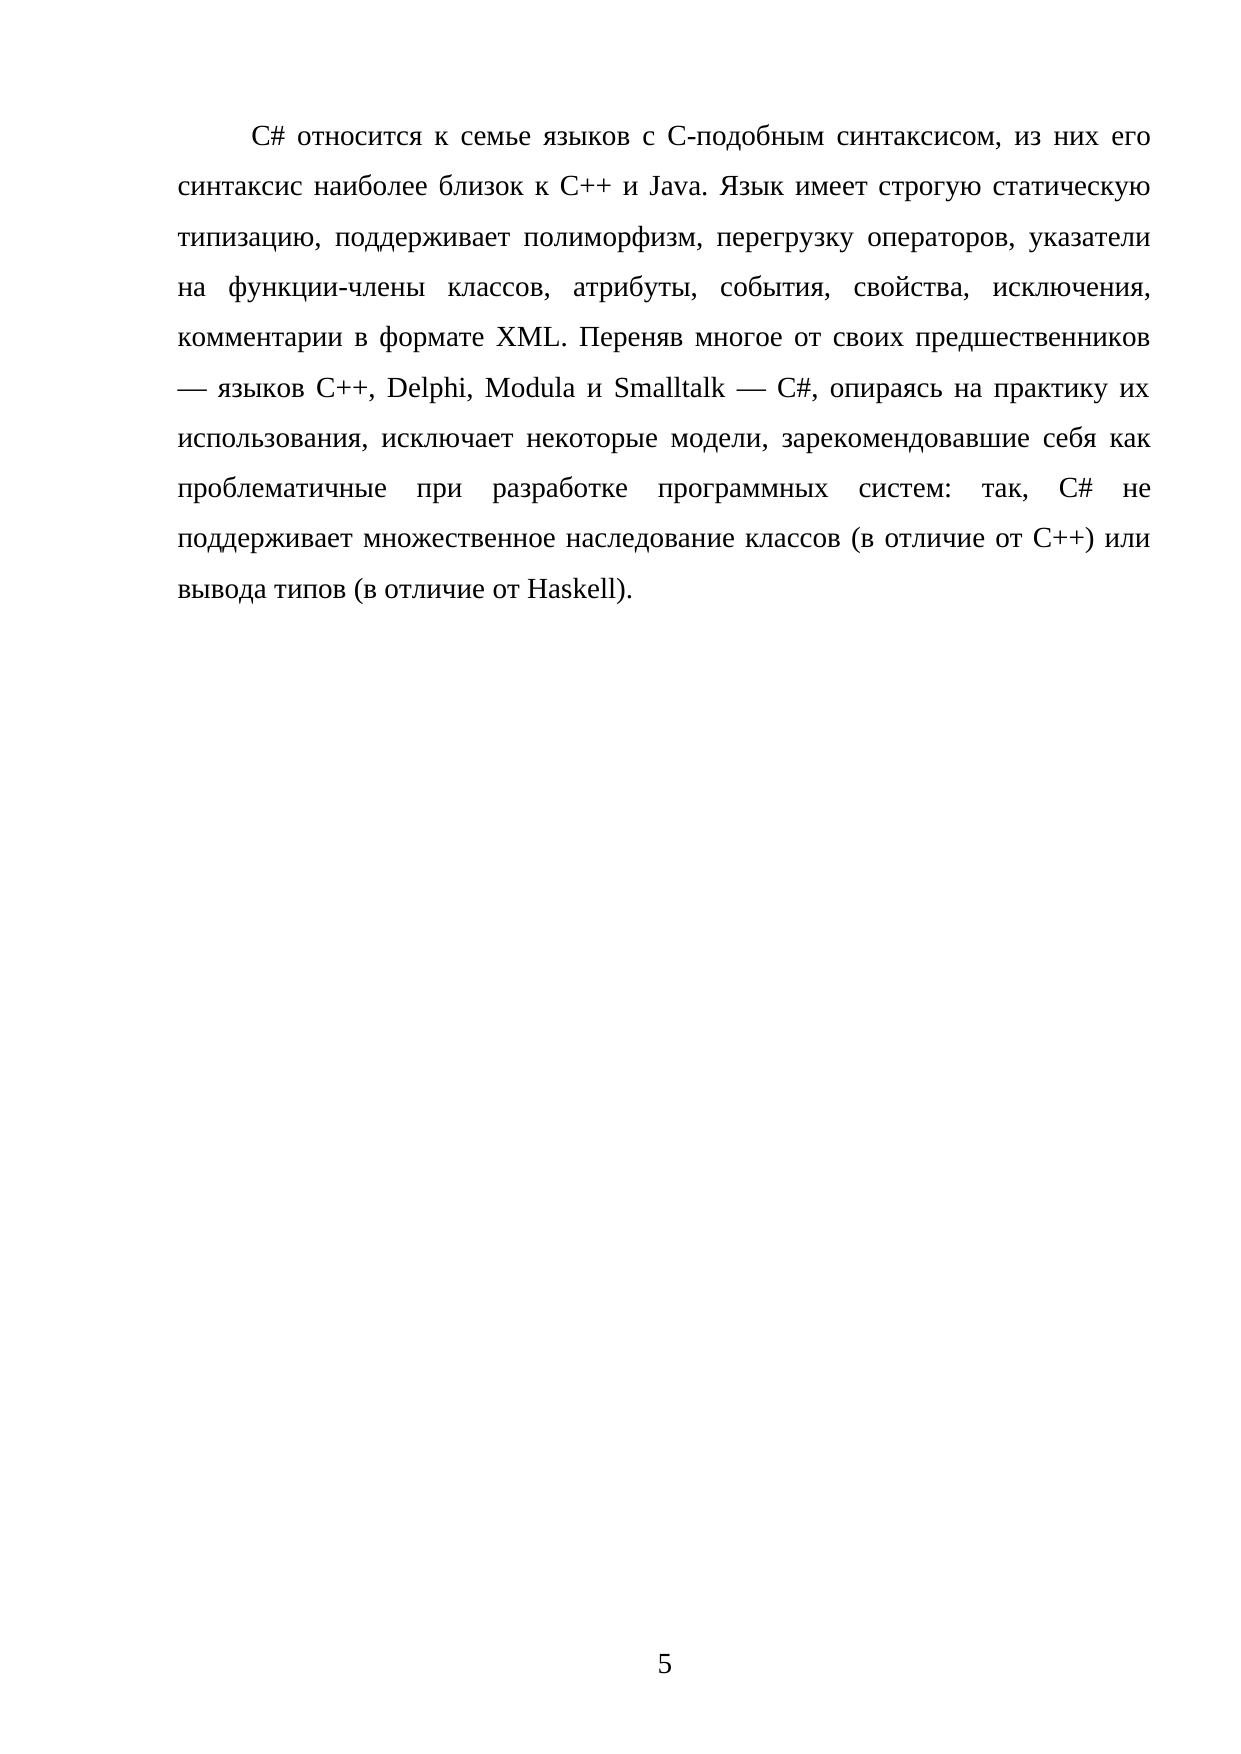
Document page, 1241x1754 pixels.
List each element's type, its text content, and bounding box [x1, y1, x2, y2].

text C# относится к семье языков с C-подобным синтаксисом, из них его синтаксис наиболее близок к C++ и Java. Язык имеет строгую статическую типизацию, поддерживает полиморфизм, перегрузку операторов, указатели на функции-члены классов, атрибуты, события, свойства, исключения, комментарии в формате XML. Переняв многое от своих предшественников — языков C++, Delphi, Modula и Smalltalk — С#, опираясь на практику их использования, исключает некоторые модели, зарекомендовавшие себя как проблематичные при разработке программных систем: так, C# не поддерживает множественное наследование классов (в отличие от C++) или вывода типов (в отличие от Haskell). [177, 118, 1152, 604]
